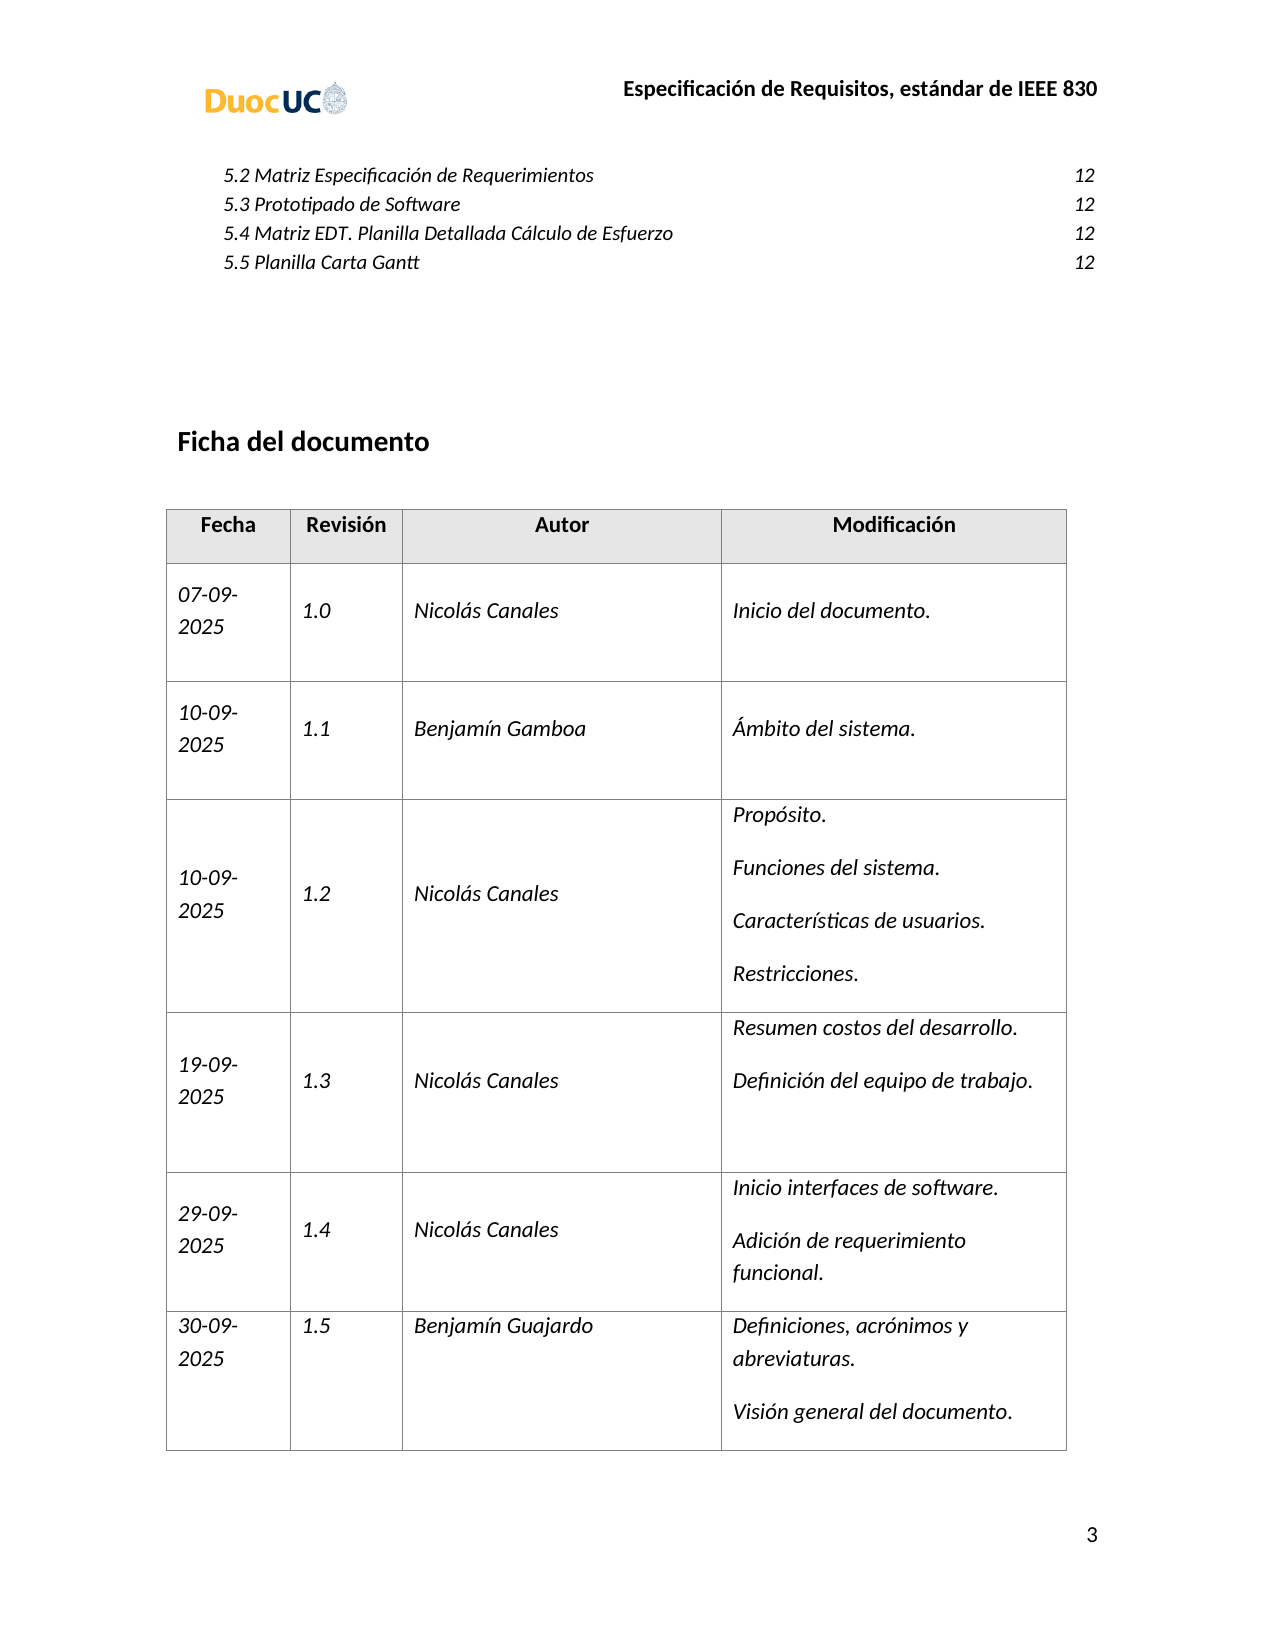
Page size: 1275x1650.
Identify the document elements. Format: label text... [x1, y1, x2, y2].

table_header Fecha [167, 510, 290, 563]
table_cell Resumen costos del desarrollo. Definición del equipo de trabajo. [722, 1013, 1066, 1172]
table_cell 1.0 [291, 564, 402, 681]
table_cell 1.1 [291, 682, 402, 799]
subtitle Ficha del documento [177, 423, 1098, 458]
table_header Autor [403, 510, 721, 563]
table_cell Propósito. Funciones del sistema. Características de usuarios. Restricciones. [722, 800, 1066, 1012]
table_cell Nicolás Canales [403, 1013, 721, 1172]
table_cell 07-09-2025 [167, 564, 290, 681]
table_cell Ámbito del sistema. [722, 682, 1066, 799]
table_cell Benjamín Guajardo [403, 1312, 721, 1449]
table_cell Nicolás Canales [403, 800, 721, 1012]
table_cell Nicolás Canales [403, 1173, 721, 1311]
table_cell 30-09-2025 [167, 1312, 290, 1449]
table_cell Benjamín Gamboa [403, 682, 721, 799]
table_cell 1.4 [291, 1173, 402, 1311]
table_cell Inicio del documento. [722, 564, 1066, 681]
table_cell 1.3 [291, 1013, 402, 1172]
table_cell 10-09-2025 [167, 800, 290, 1012]
table_cell 19-09-2025 [167, 1013, 290, 1172]
picture [198, 78, 352, 117]
table_cell 1.2 [291, 800, 402, 1012]
table_cell Inicio interfaces de software. Adición de requerimiento funcional. [722, 1173, 1066, 1311]
table_cell 10-09-2025 [167, 682, 290, 799]
table_cell Nicolás Canales [403, 564, 721, 681]
table_header Modificación [722, 510, 1066, 563]
table_cell 29-09-2025 [167, 1173, 290, 1311]
table_header Revisión [291, 510, 402, 563]
table_cell 1.5 [291, 1312, 402, 1449]
